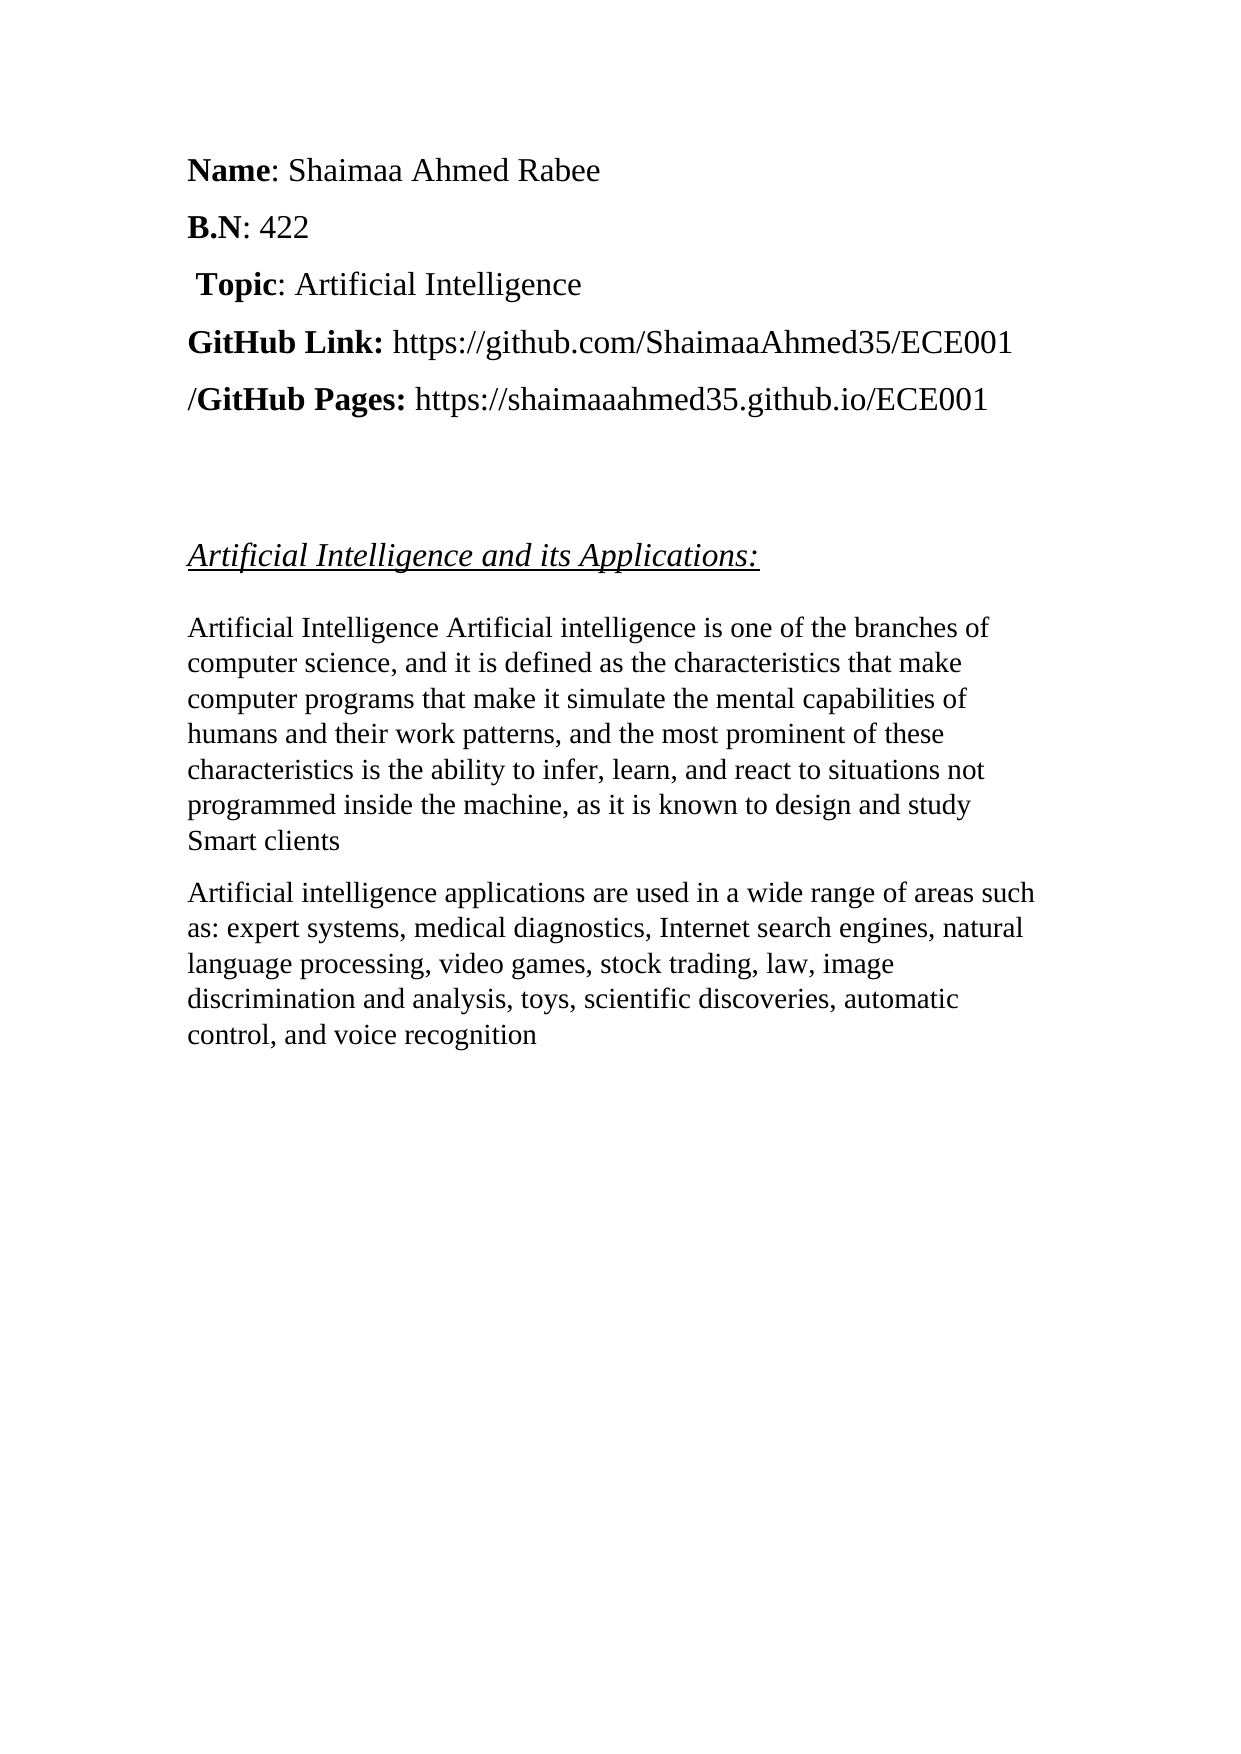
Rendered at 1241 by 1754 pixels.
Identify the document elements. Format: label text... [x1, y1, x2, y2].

text Artificial Intelligence Artificial intelligence is one of the branches of computer science, and it is defined as the characteristics that make computer programs that make it simulate the mental capabilities of humans and their work patterns, and the most prominent of these characteristics is the ability to infer, learn, and react to situations not programmed inside the machine, as it is known to design and study Smart clients [187, 610, 1053, 856]
text Name: Shaimaa Ahmed Rabee [187, 150, 1053, 188]
text GitHub Pages: https://shaimaaahmed35.github.io/ECE001/ [187, 379, 1053, 417]
text Artificial intelligence applications are used in a wide range of areas such as: expert systems, medical diagnostics, Internet search engines, natural language processing, video games, stock trading, law, image discrimination and analysis, toys, scientific discoveries, automatic control, and voice recognition [187, 875, 1053, 1051]
text B.N: 422 [187, 207, 1053, 246]
text GitHub Link: https://github.com/ShaimaaAhmed35/ECE001 [187, 322, 1053, 360]
text Topic: Artificial Intelligence [187, 264, 1053, 303]
text Artificial Intelligence and its Applications: [187, 536, 1053, 574]
